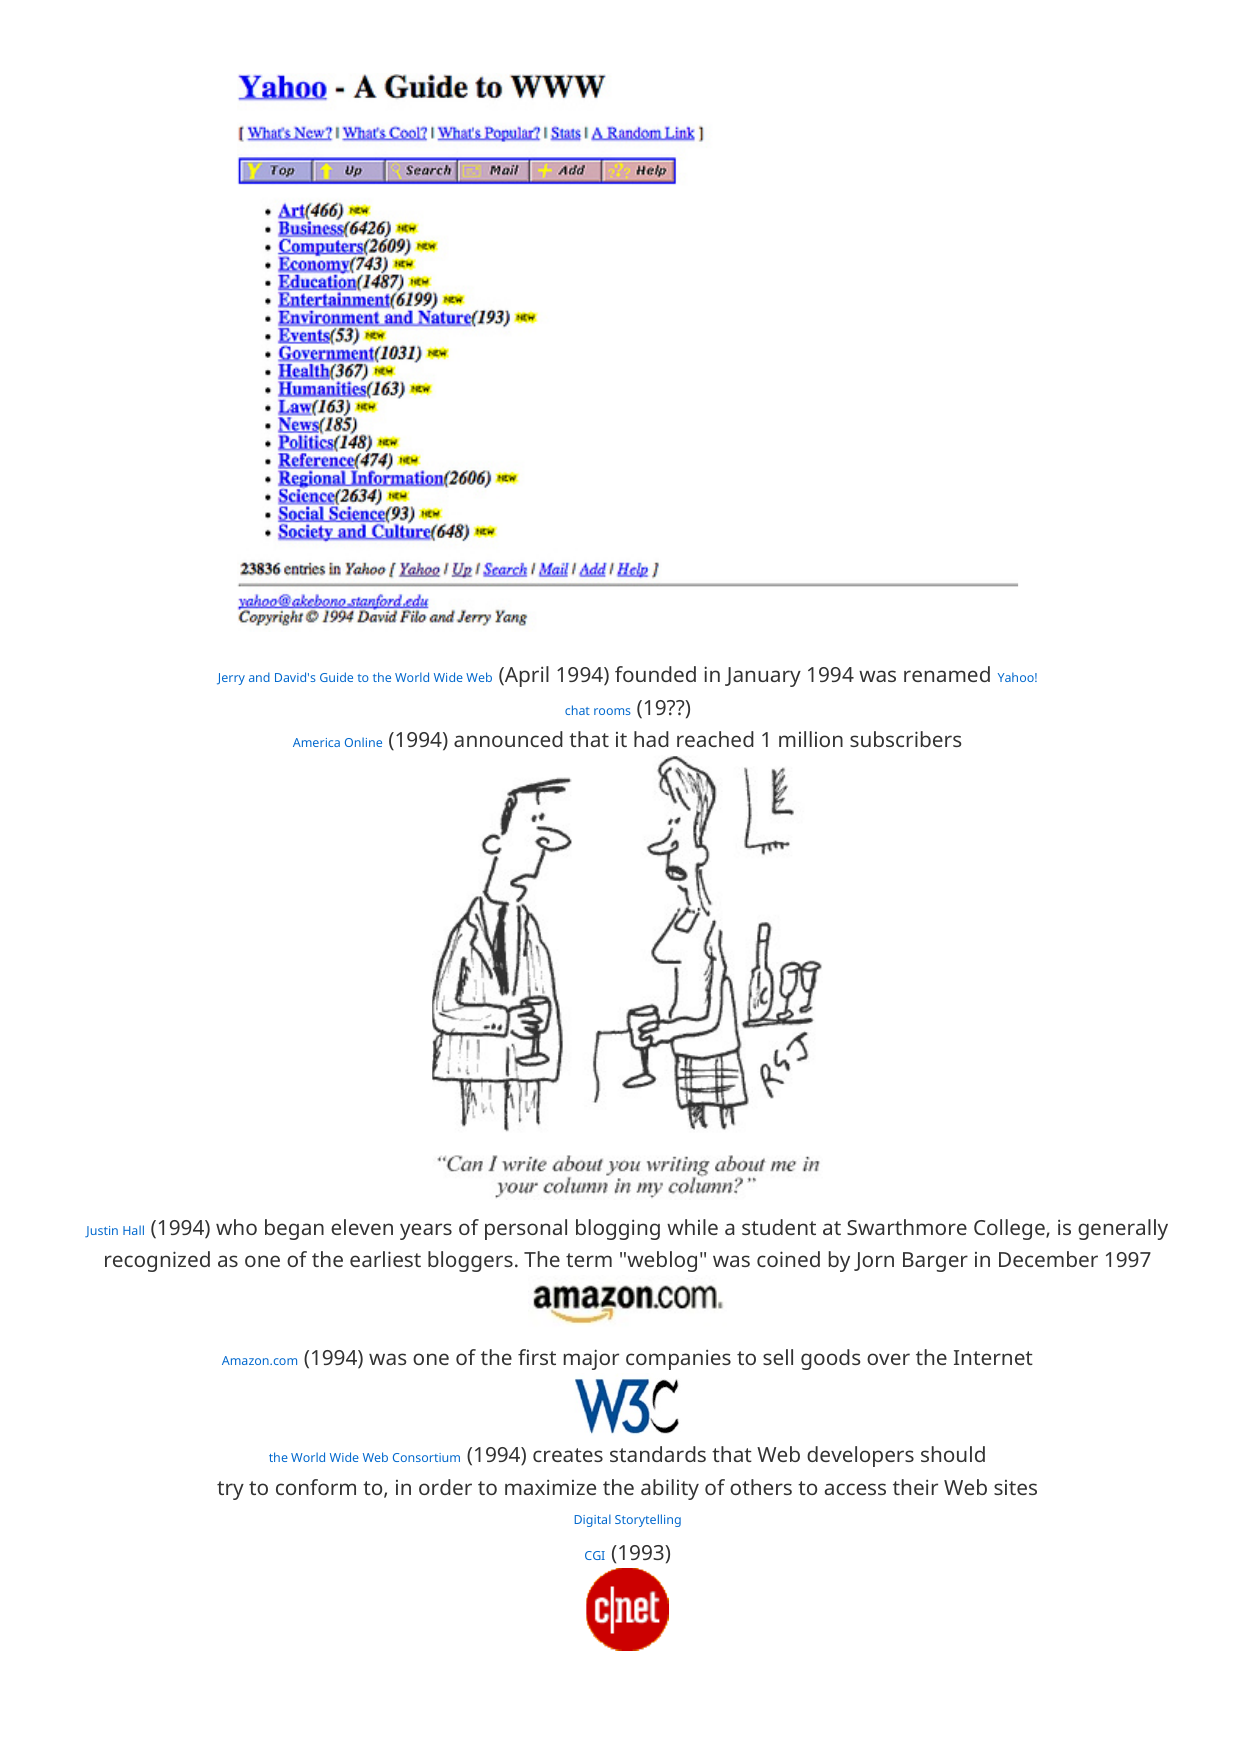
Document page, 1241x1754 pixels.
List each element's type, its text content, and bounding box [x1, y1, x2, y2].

picture [432, 755, 823, 1200]
text Amazon.com (1994) was one of the first major companies to sell goods over the Internet [74, 1341, 1181, 1373]
picture [528, 1275, 728, 1331]
text CGI (1993) [74, 1536, 1181, 1568]
text Jerry and David's Guide to the World Wide Web (April 1994) founded in January 1994 was renamed Yahoo! [74, 658, 1181, 691]
text recognized as one of the earliest bloggers. The term "weblog" was coined by Jorn Barger in December 1997 [74, 1243, 1181, 1276]
text the World Wide Web Consortium (1994) creates standards that Web developers should [74, 1438, 1181, 1471]
picture [574, 1373, 681, 1436]
text chat rooms (19??) [74, 691, 1181, 723]
picture [586, 1568, 669, 1651]
text America Online (1994) announced that it had reached 1 million subscribers [74, 723, 1181, 756]
picture [237, 73, 1019, 632]
text Digital Storytelling [74, 1503, 1181, 1536]
text Justin Hall (1994) who began eleven years of personal blogging while a student at Swarthmore College, is generally [74, 1211, 1181, 1243]
text try to conform to, in order to maximize the ability of others to access their Web sites [74, 1471, 1181, 1503]
